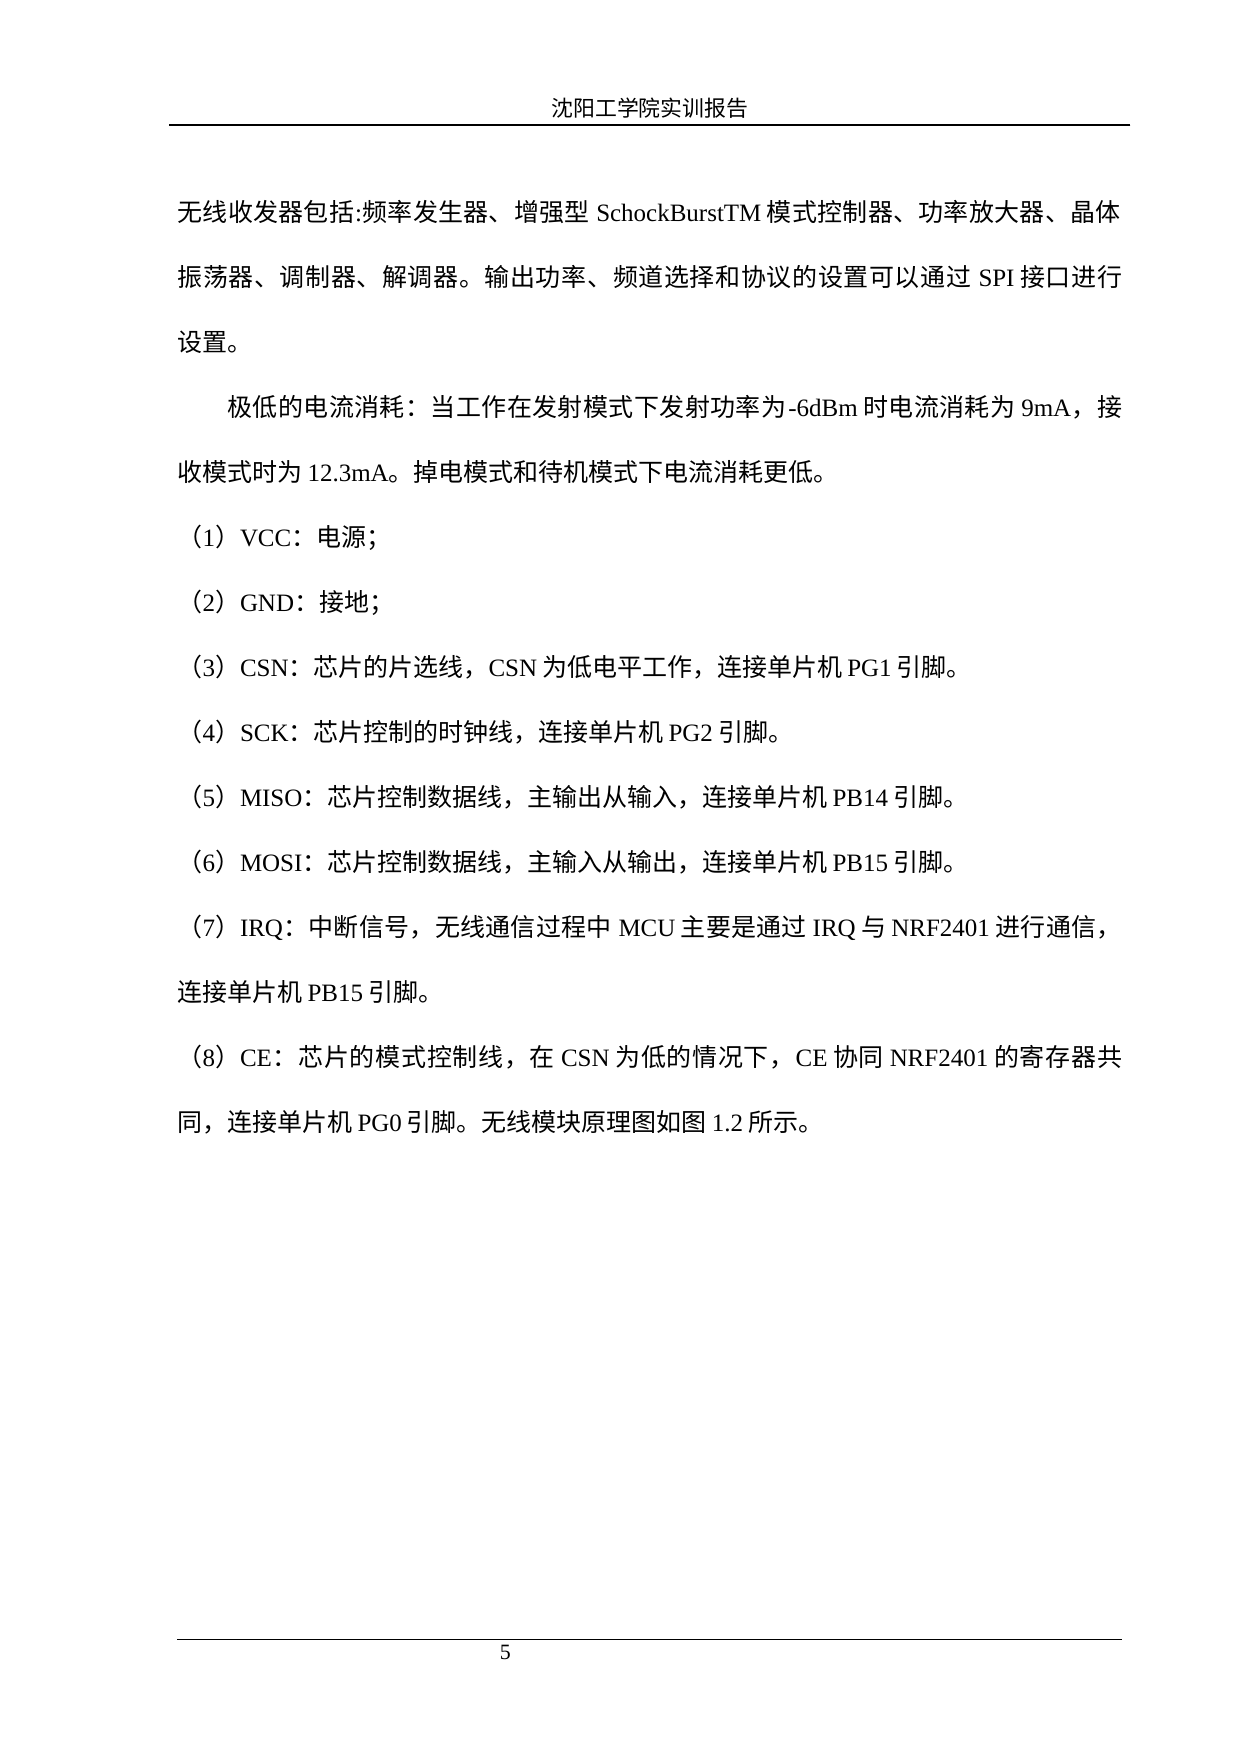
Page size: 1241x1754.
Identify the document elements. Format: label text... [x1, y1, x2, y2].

list SCK：芯片控制的时钟线，连接单片机PG2引脚。 [177, 698, 1122, 763]
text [177, 178, 1122, 373]
list CSN：芯片的片选线，CSN为低电平工作，连接单片机PG1引脚。 [177, 633, 1122, 698]
list MISO：芯片控制数据线，主输出从输入，连接单片机PB14引脚。 [177, 763, 1122, 828]
list CE：芯片的模式控制线，在CSN为低的情况下，CE协同NRF2401的寄存器共同，连接单片机PG0引脚。无线模块原理图如图1.2所示。 [177, 1023, 1122, 1153]
list VCC：电源； [177, 503, 1122, 568]
list IRQ：中断信号，无线通信过程中MCU主要是通过IRQ与NRF2401进行通信，连接单片机PB15引脚。 [177, 893, 1122, 1023]
list MOSI：芯片控制数据线，主输入从输出，连接单片机PB15引脚。 [177, 828, 1122, 893]
text 极低的电流消耗：当工作在发射模式下发射功率为-6dBm时电流消耗为9mA，接收模式时为12.3mA。掉电模式和待机模式下电流消耗更低。 [177, 373, 1122, 503]
list GND：接地； [177, 568, 1122, 633]
